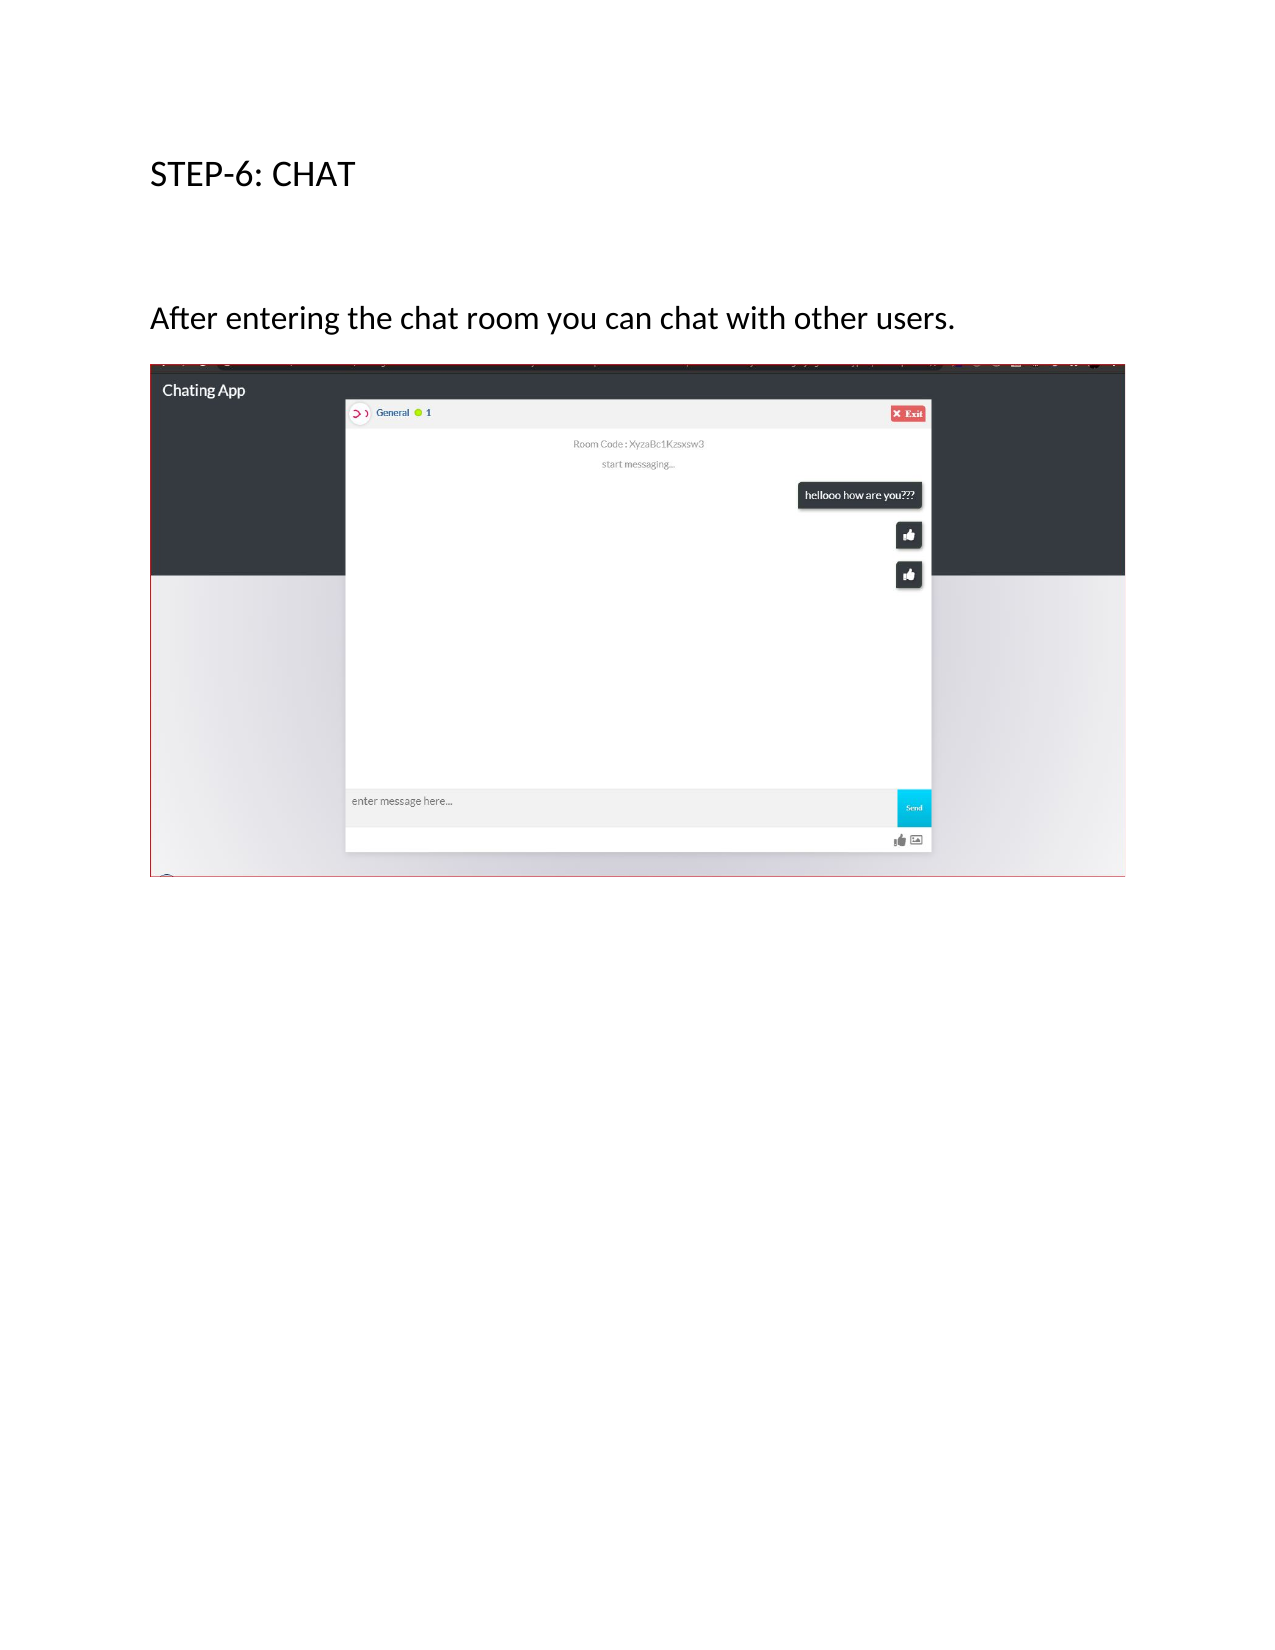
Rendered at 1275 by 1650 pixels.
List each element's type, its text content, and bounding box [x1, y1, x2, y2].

picture [150, 364, 1125, 877]
text STEP-6: CHAT [150, 150, 1125, 196]
text After entering the chat room you can chat with other users. [150, 297, 1125, 338]
